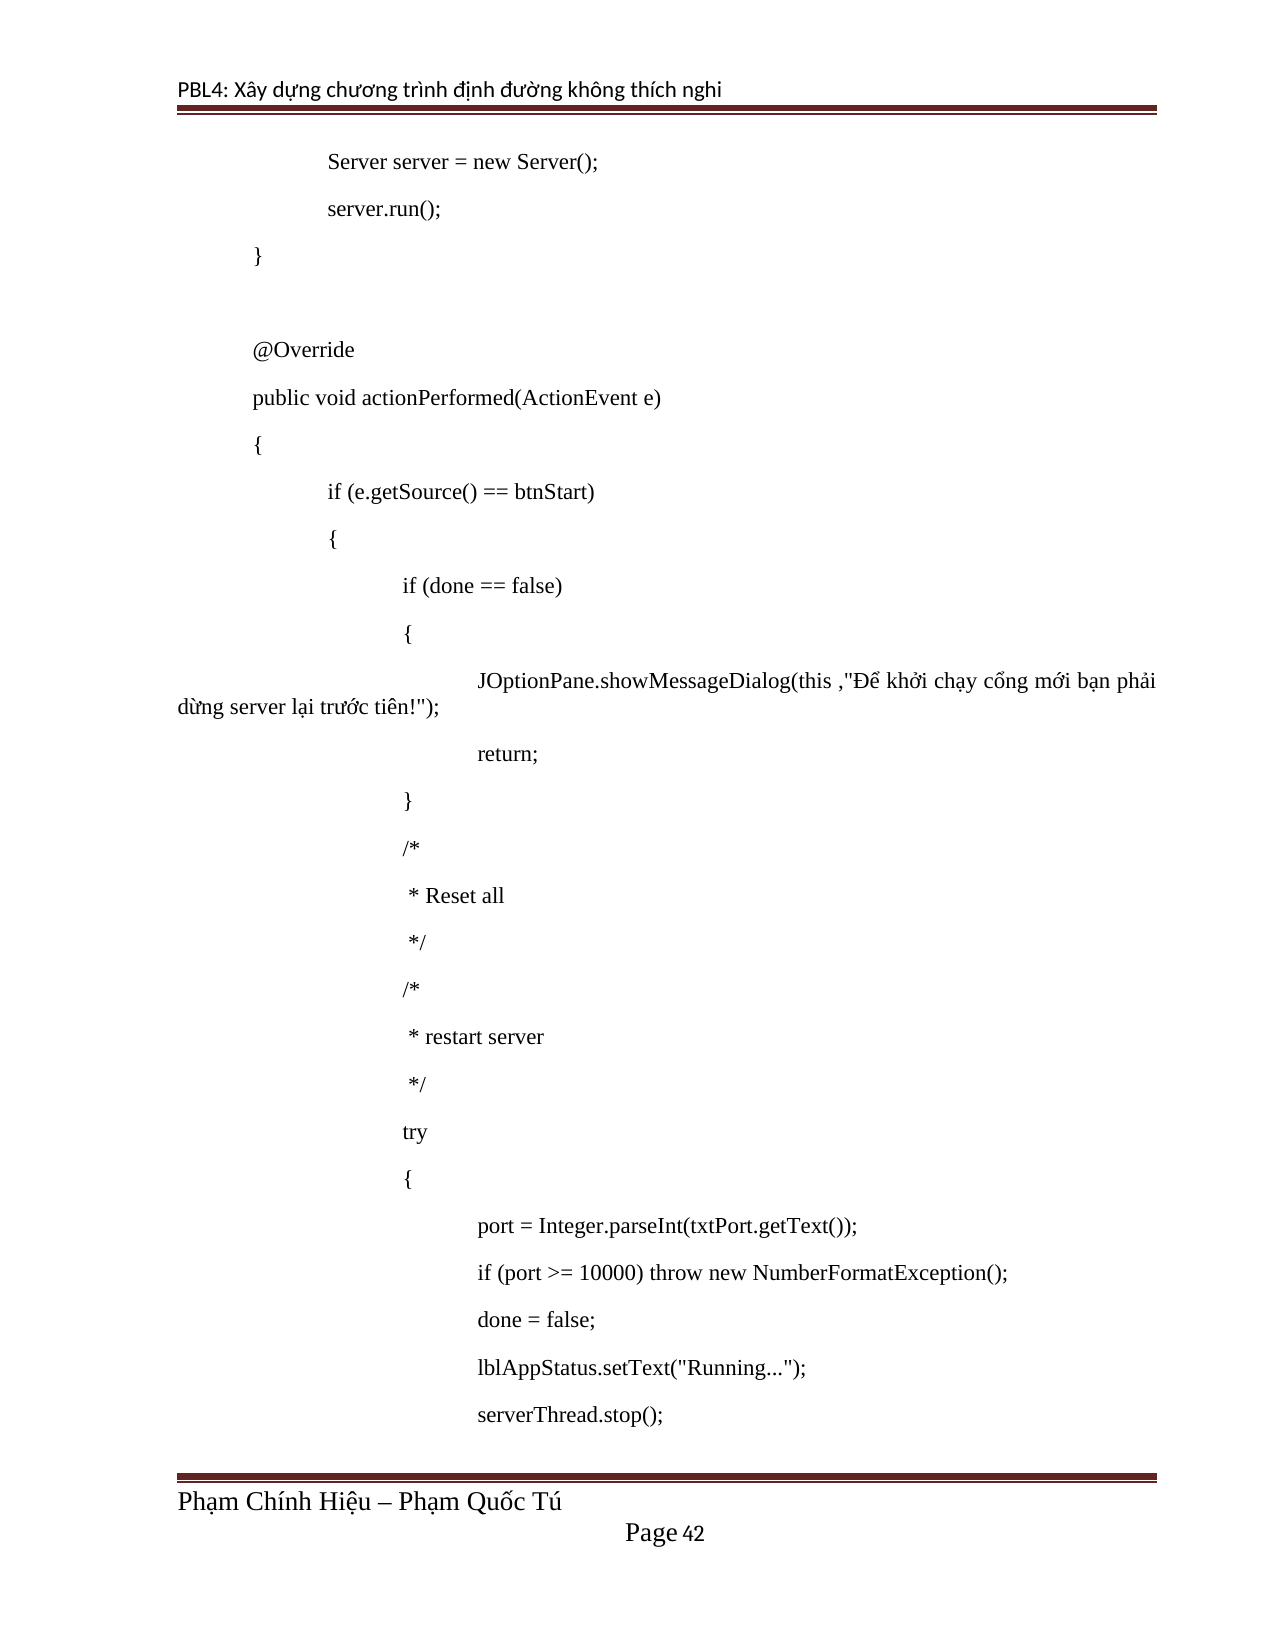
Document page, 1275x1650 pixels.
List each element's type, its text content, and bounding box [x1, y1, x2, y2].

text { [177, 619, 1157, 646]
text { [177, 1165, 1157, 1191]
text return; [177, 740, 1157, 767]
text * restart server [177, 1023, 1157, 1050]
text try [177, 1118, 1157, 1144]
text done = false; [177, 1307, 1157, 1333]
text Server server = new Server(); [177, 148, 1157, 174]
text */ [177, 1071, 1157, 1097]
text /* [177, 835, 1157, 861]
text public void actionPerformed(ActionEvent e) [177, 384, 1157, 410]
text /* [177, 976, 1157, 1003]
text * Reset all [177, 882, 1157, 908]
text { [177, 431, 1157, 457]
text if (port >= 10000) throw new NumberFormatException(); [177, 1259, 1157, 1286]
text JOptionPane.showMessageDialog(this ,"Để khởi chạy cổng mới bạn phải dừng server lại trước tiên!"); [177, 667, 1157, 719]
text server.run(); [177, 195, 1157, 221]
text @Override [177, 336, 1157, 363]
text { [177, 525, 1157, 552]
text if (done == false) [177, 572, 1157, 599]
text */ [177, 929, 1157, 955]
text lblAppStatus.setText("Running..."); [177, 1354, 1157, 1380]
text } [177, 787, 1157, 814]
text serverThread.stop(); [177, 1401, 1157, 1427]
text if (e.getSource() == btnStart) [177, 478, 1157, 504]
text port = Integer.parseInt(txtPort.getText()); [177, 1212, 1157, 1238]
text } [177, 242, 1157, 268]
